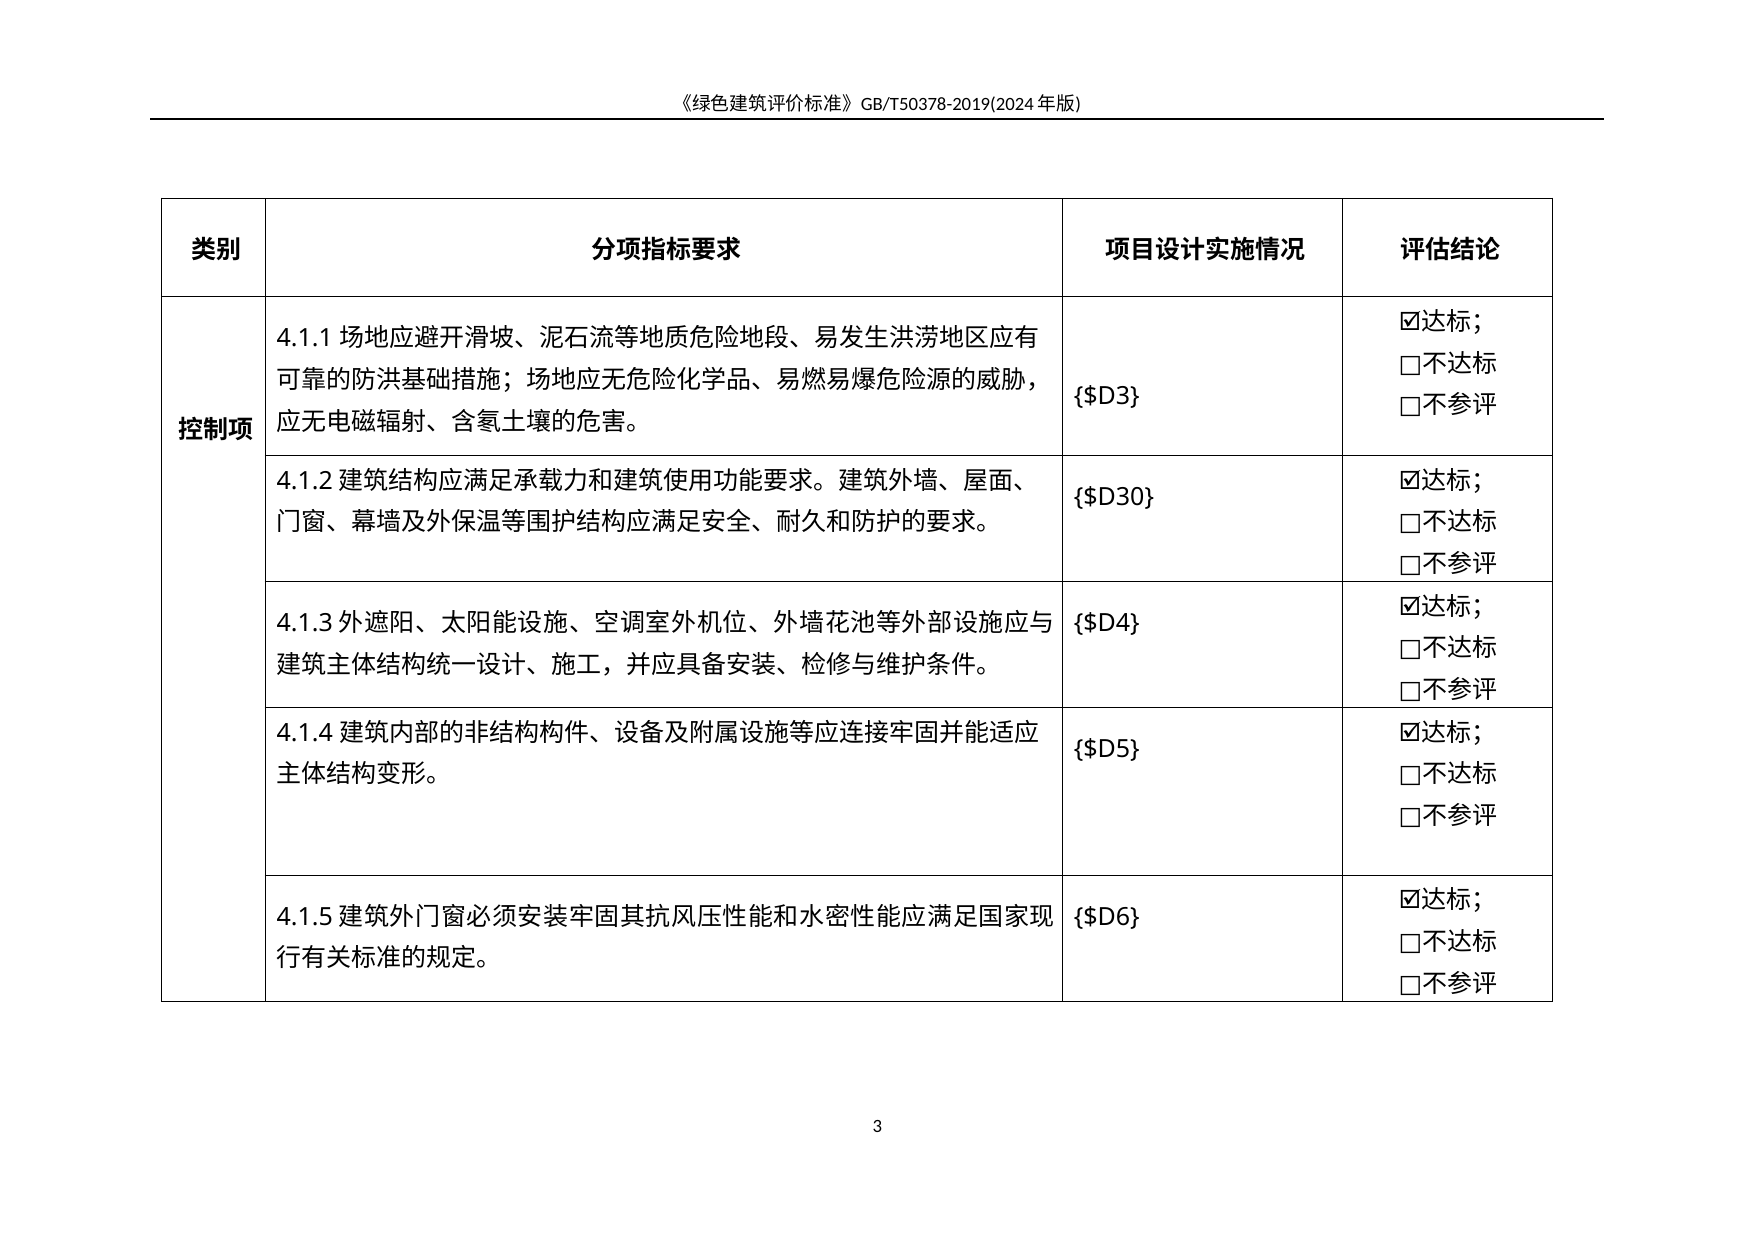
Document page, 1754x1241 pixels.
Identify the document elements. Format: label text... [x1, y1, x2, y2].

table_cell 达标； □不达标 □不参评 [1343, 876, 1552, 1001]
table_cell 达标； □不达标 □不参评 [1343, 297, 1552, 455]
table_header 评估结论 [1343, 199, 1552, 296]
table_header 项目设计实施情况 [1063, 199, 1342, 296]
table_cell 4.1.1 场地应避开滑坡、泥石流等地质危险地段、易发生洪涝地区应有可靠的防洪基础措施；场地应无危险化学品、易燃易爆危险源的威胁，应无电磁辐射、含氡土壤的危害。 [266, 297, 1062, 455]
table_cell {$D3} [1063, 297, 1342, 455]
table_cell 4.1.4 建筑内部的非结构构件、设备及附属设施等应连接牢固并能适应主体结构变形。 [266, 708, 1062, 874]
table_cell 达标； □不达标 □不参评 [1343, 456, 1552, 581]
table_cell 达标； □不达标 □不参评 [1343, 582, 1552, 707]
table_cell 4.1.3外遮阳、太阳能设施、空调室外机位、外墙花池等外部设施应与建筑主体结构统一设计、施工，并应具备安装、检修与维护条件。 [266, 582, 1062, 707]
table_cell {$D30} [1063, 456, 1342, 581]
table_header 类别 [162, 199, 265, 296]
table_header 分项指标要求 [266, 199, 1062, 296]
table_cell 4.1.2建筑结构应满足承载力和建筑使用功能要求。建筑外墙、屋面、门窗、幕墙及外保温等围护结构应满足安全、耐久和防护的要求。 [266, 456, 1062, 581]
table_cell {$D6} [1063, 876, 1342, 1001]
table_cell 控制项 [162, 297, 265, 1001]
table_cell 达标； □不达标 □不参评 [1343, 708, 1552, 874]
table_cell 4.1.5建筑外门窗必须安装牢固其抗风压性能和水密性能应满足国家现行有关标准的规定。 [266, 876, 1062, 1001]
table_cell {$D4} [1063, 582, 1342, 707]
table_cell {$D5} [1063, 708, 1342, 874]
